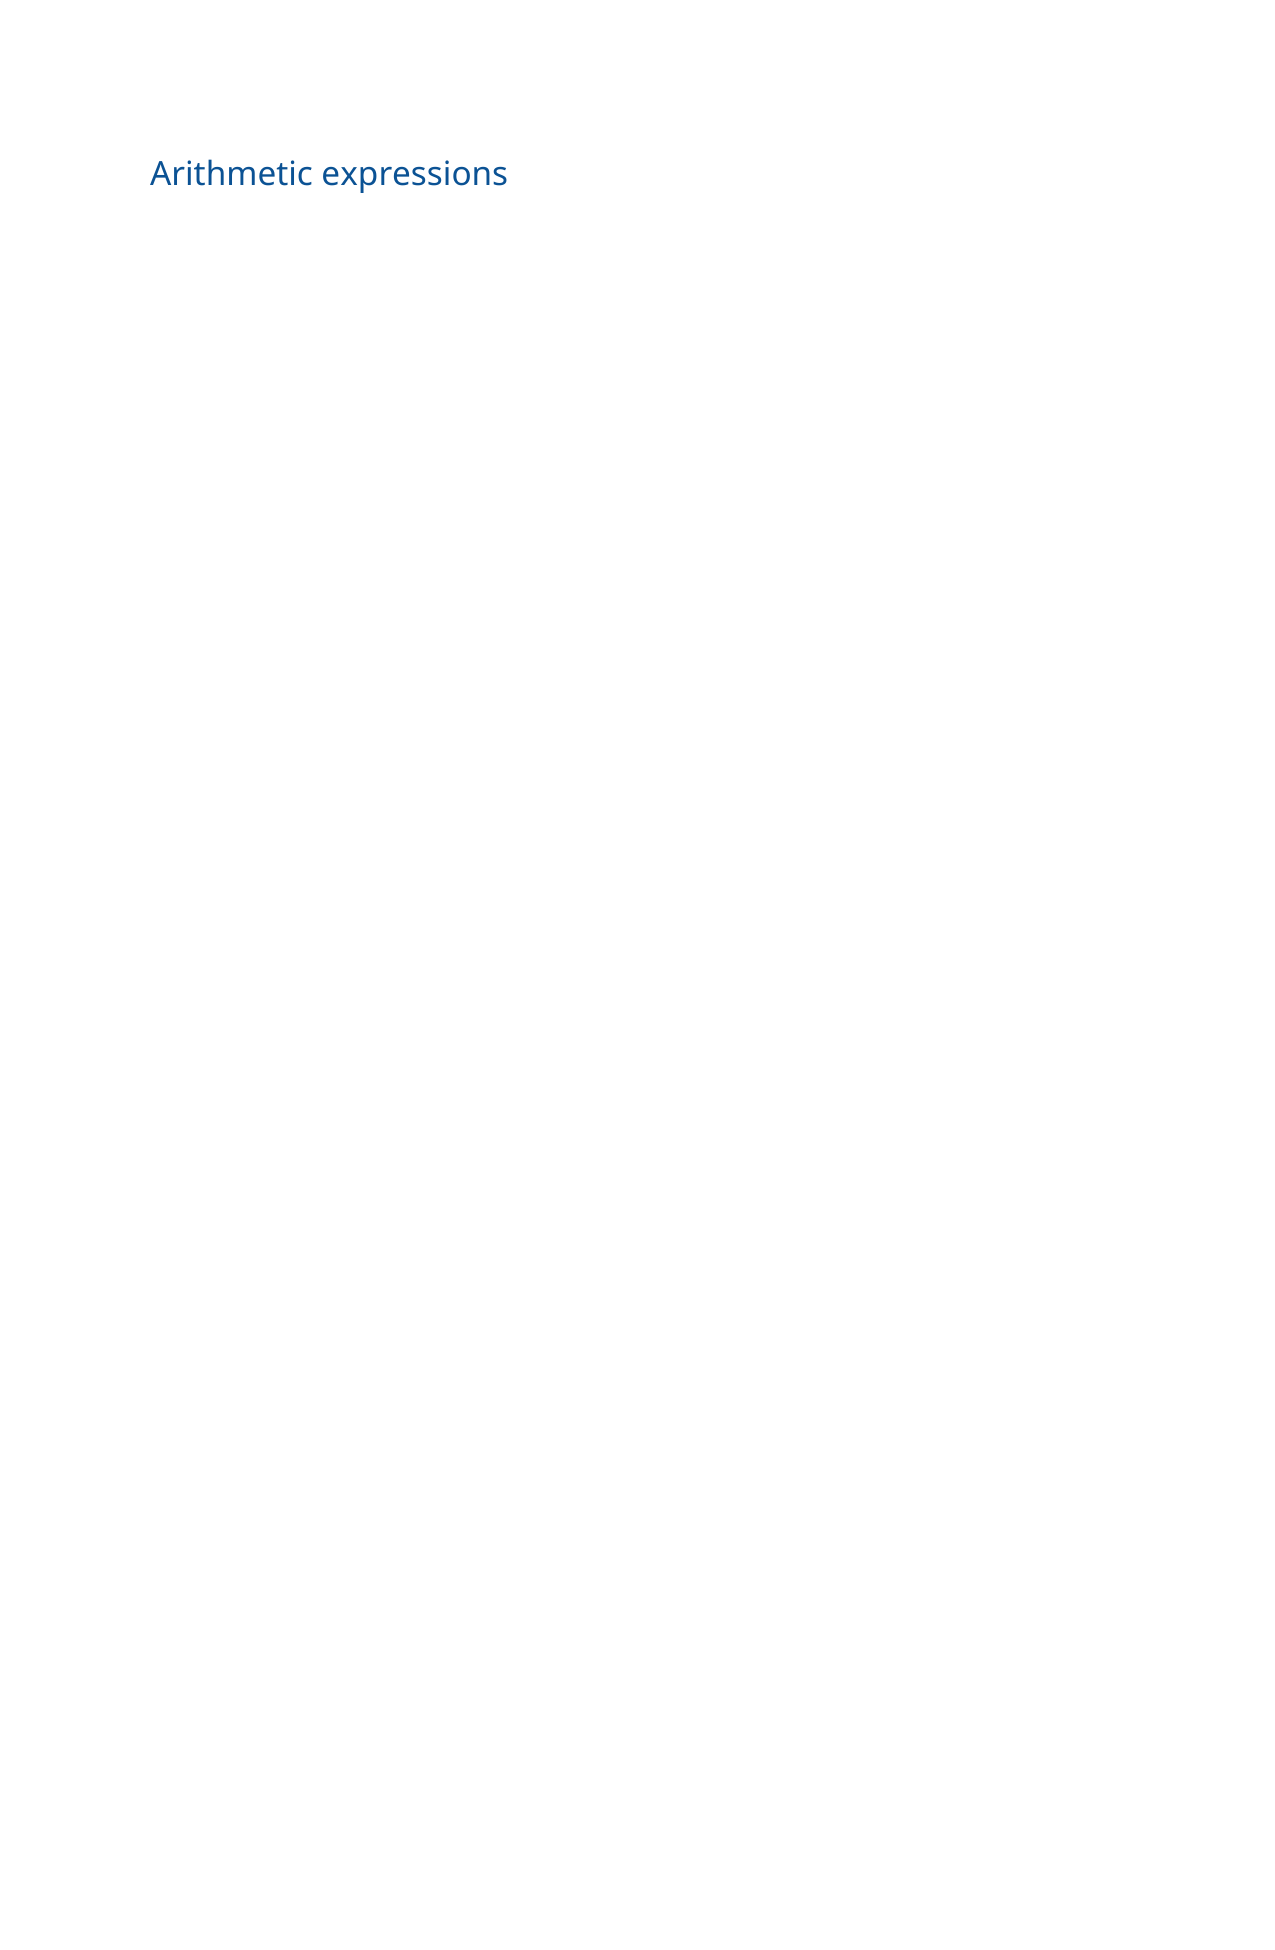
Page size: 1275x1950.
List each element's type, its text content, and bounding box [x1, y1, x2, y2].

subtitle Arithmetic expressions [150, 150, 1125, 195]
